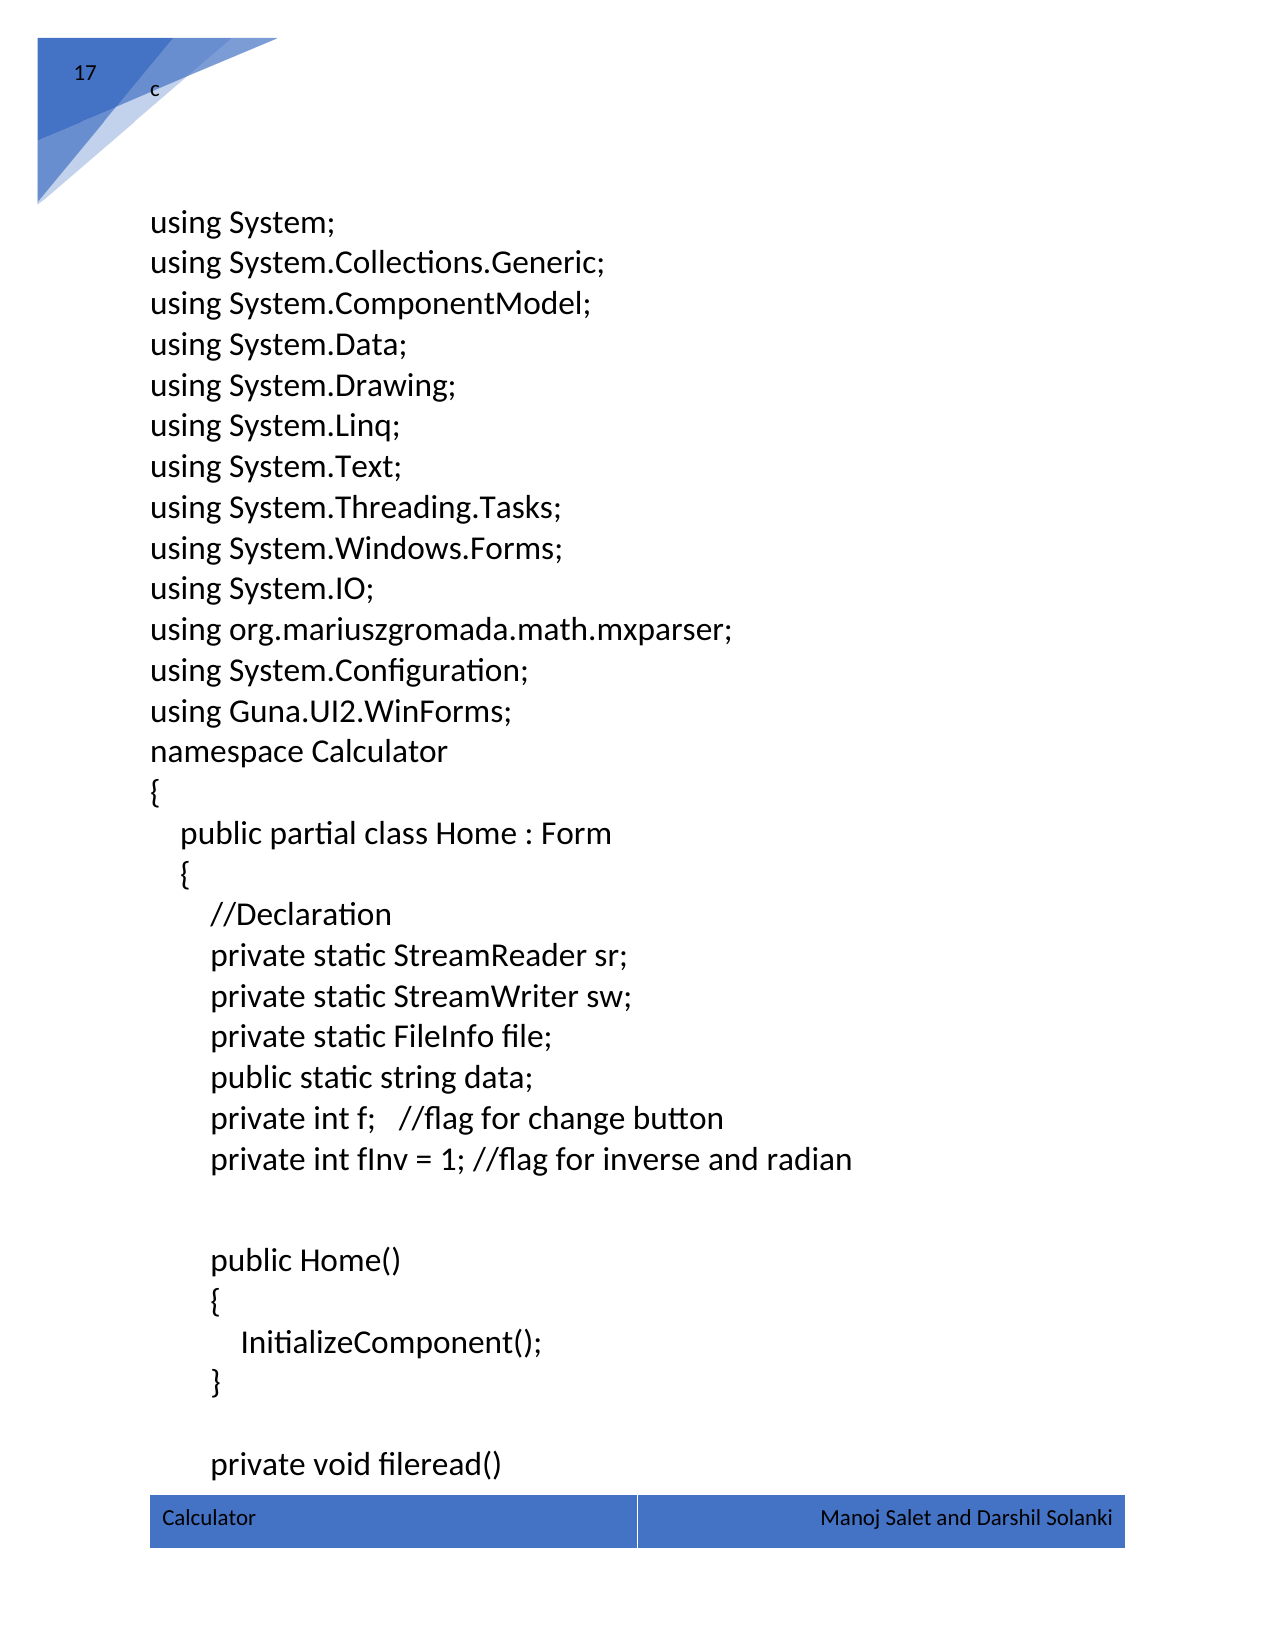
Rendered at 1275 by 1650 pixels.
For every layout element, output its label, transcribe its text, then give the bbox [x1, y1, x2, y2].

text using System.Collections.Generic; [150, 242, 1125, 282]
text using System.Windows.Forms; [150, 527, 1125, 567]
text } [150, 1362, 1125, 1402]
text private static StreamReader sr; [150, 934, 1125, 975]
text using System.Data; [150, 323, 1125, 364]
text using System; [150, 201, 1125, 242]
text //Declaration [150, 893, 1125, 934]
text InitializeComponent(); [150, 1321, 1125, 1362]
text private static FileInfo file; [150, 1015, 1125, 1056]
text private int f; //flag for change button [150, 1097, 1125, 1138]
text using System.IO; [150, 567, 1125, 608]
text namespace Calculator [150, 730, 1125, 771]
text using System.Drawing; [150, 364, 1125, 404]
text { [150, 852, 1125, 893]
text using System.Configuration; [150, 649, 1125, 689]
text using System.Threading.Tasks; [150, 486, 1125, 527]
picture [37, 37, 279, 206]
text using org.mariuszgromada.math.mxparser; [150, 608, 1125, 649]
text using System.ComponentModel; [150, 282, 1125, 323]
text public Home() [150, 1239, 1125, 1280]
text public partial class Home : Form [150, 812, 1125, 852]
text { [150, 771, 1125, 812]
text private int fInv = 1; //flag for inverse and radian [150, 1138, 1125, 1178]
text using Guna.UI2.WinForms; [150, 689, 1125, 730]
text { [150, 1280, 1125, 1321]
text private static StreamWriter sw; [150, 975, 1125, 1015]
text public static string data; [150, 1056, 1125, 1097]
text private void fileread() [150, 1443, 1125, 1484]
text using System.Text; [150, 445, 1125, 486]
text using System.Linq; [150, 404, 1125, 445]
